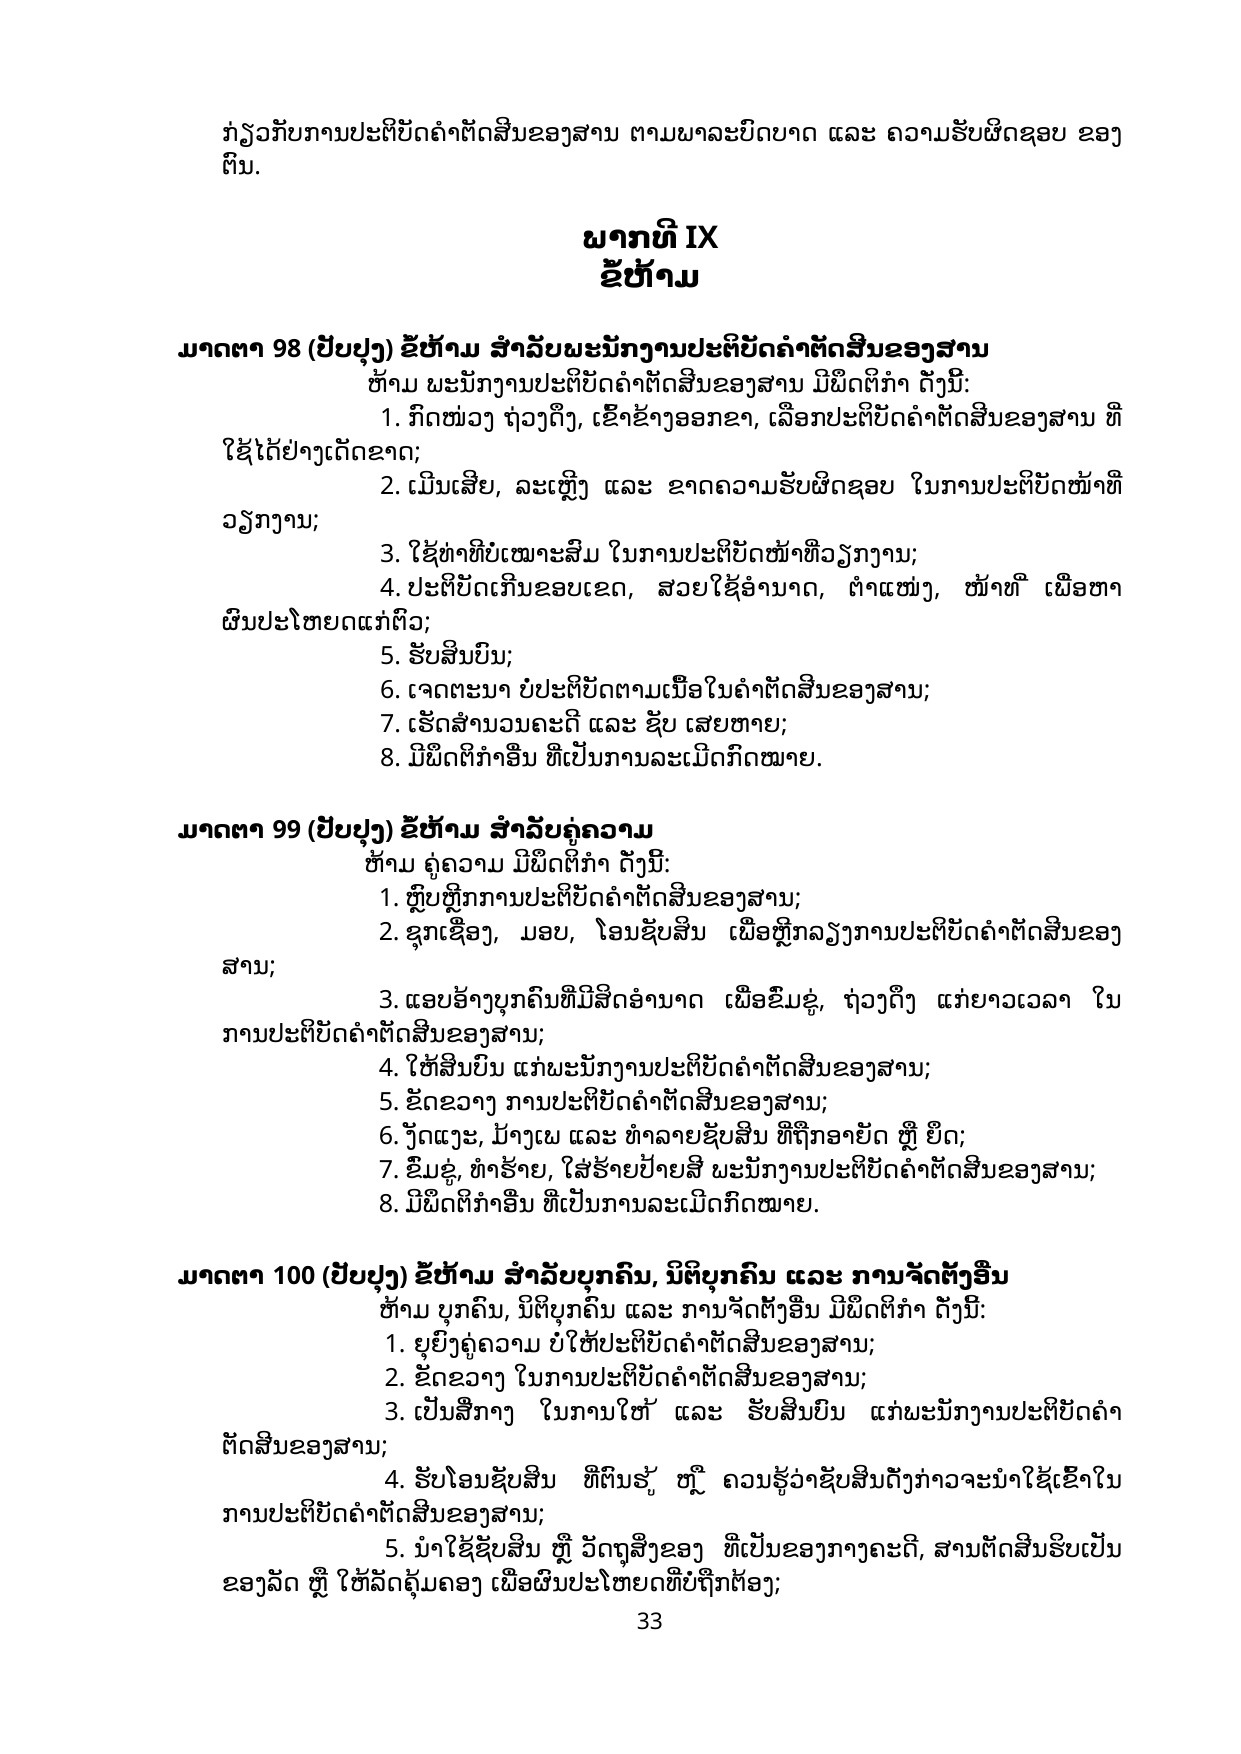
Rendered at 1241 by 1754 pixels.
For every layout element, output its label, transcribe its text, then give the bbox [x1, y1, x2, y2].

list ຮັບໂອນຊັບສິນ ທີ່ຕົນຮູ້ ຫຼື ຄວນຮູ້ວ່າຊັບສິນດັ່ງກ່າວຈະນຳໃຊ້ເຂົ້າໃນການປະຕິບັດຄຳຕັດສີນຂອງສານ; [222, 1462, 1122, 1530]
list ຫຼົບຫຼີກການປະຕິບັດຄຳຕັດສີນຂອງສານ; [222, 879, 1122, 914]
list ຂັດຂວາງ ໃນການປະຕິບັດຄຳຕັດສີນຂອງສານ; [222, 1360, 1122, 1394]
subtitle ພາກທີ IX [177, 215, 1122, 258]
list ເຈດຕະນາ ບໍ່ປະຕິບັດຕາມເນື້ອໃນຄໍາຕັດສີນຂອງສານ; [222, 672, 1122, 706]
text ຫ້າມ ບຸກຄົນ, ນິຕິບຸກຄົນ ແລະ ການຈັດຕັ້ງອື່ນ ມີພຶດຕິກຳ ດັ່ງນີ້: [222, 1292, 1122, 1326]
list ໃຊ້ທ່າທີບໍ່ເໝາະສົມ ໃນການປະຕິບັດໜ້າທີ່ວຽກງານ; [222, 536, 1122, 569]
list ແອບອ້າງບຸກຄົນທີ່ມີສິດອຳນາດ ເພື່ອຂົ່ມຂູ່, ຖ່ວງດຶງ ແກ່ຍາວເວລາ ໃນການປະຕິບັດຄຳຕັດສີນຂອງສານ; [222, 982, 1122, 1050]
list ຍຸຍົງຄູ່ຄວາມ ບໍ່ໃຫ້ປະຕິບັດຄຳຕັດສີນຂອງສານ; [222, 1326, 1122, 1360]
list ເປັນສື່ກາງ ໃນການໃຫ້ ແລະ ຮັບສິນບົນ ແກ່ພະນັກງານປະຕິບັດຄຳຕັດສີນຂອງສານ; [222, 1394, 1122, 1462]
subtitle ມາດຕາ 98 (ປັບປຸງ) ຂໍ້ຫ້າມ ສຳລັບພະນັກງານປະຕິບັດຄຳຕັດສີນຂອງສານ [177, 331, 1122, 365]
list ຂົ່ມຂູ່, ທຳຮ້າຍ, ໃສ່ຮ້າຍປ້າຍສີ ພະນັກງານປະຕິບັດຄຳຕັດສີນຂອງສານ; [222, 1152, 1122, 1186]
subtitle ມາດຕາ 100 (ປັບປຸງ) ຂໍ້ຫ້າມ ສໍາລັບບຸກຄົນ, ນິຕິບຸກຄົນ ແລະ ການຈັດຕັ້ງອື່ນ [177, 1258, 1122, 1292]
list ຮັບສິນບົນ; [222, 638, 1122, 672]
subtitle ມາດຕາ 99 (ປັບປຸງ) ຂໍ້ຫ້າມ ສໍາລັບຄູ່ຄວາມ [177, 811, 1122, 846]
list ປະຕິບັດເກີນຂອບເຂດ, ສວຍໃຊ້ອຳນາດ, ຕຳແໜ່ງ, ໜ້າທີ່ ເພື່ອຫາຜົນປະໂຫຍດແກ່ຕົວ; [222, 569, 1122, 638]
list ນຳໃຊ້ຊັບສິນ ຫຼື ວັດຖຸສິ່ງຂອງ ທີ່ເປັນຂອງກາງຄະດີ, ສານຕັດສີນຮິບເປັນຂອງລັດ ຫຼື ໃຫ້ລັດຄຸ້ມຄອງ ເພື່ອຜົນປະໂຫຍດທີ່ບໍ່ຖືກຕ້ອງ; [222, 1530, 1122, 1598]
list ໃຫ້ສິນບົນ ແກ່ພະນັກງານປະຕິບັດຄຳຕັດສີນຂອງສານ; [222, 1050, 1122, 1084]
list ກົດໜ່ວງ ຖ່ວງດຶງ, ເຂົ້າຂ້າງອອກຂາ, ເລືອກປະຕິບັດຄຳຕັດສີນຂອງສານ ທີ່ໃຊ້ໄດ້ຢ່າງເດັດຂາດ; [222, 399, 1122, 467]
list ງັດແງະ, ມ້າງເພ ແລະ ທຳລາຍຊັບສິນ ທີ່ຖືກອາຍັດ ຫຼື ຍຶດ; [222, 1118, 1122, 1152]
list ມີພຶດຕິກຳອື່ນ ທີ່ເປັນການລະເມີດກົດໝາຍ. [222, 740, 1122, 774]
text ຫ້າມ ພະນັກງານປະຕິບັດຄຳຕັດສີນຂອງສານ ມີພຶດຕິກຳ ດັ່ງນີ້: [222, 365, 1122, 399]
text ຫ້າມ ຄູ່ຄວາມ ມີພຶດຕິກຳ ດັ່ງນີ້: [222, 846, 1122, 879]
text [222, 118, 1122, 181]
list ເຮັດສຳນວນຄະດີ ແລະ ຊັບ ເສຍຫາຍ; [222, 706, 1122, 740]
list ມີພຶດຕິກຳອື່ນ ທີ່ເປັນການລະເມີດກົດໝາຍ. [222, 1186, 1122, 1220]
list ເມີນເສີຍ, ລະເຫຼີງ ແລະ ຂາດຄວາມຮັບຜິດຊອບ ໃນການປະຕິບັດໜ້າທີ່ວຽກງານ; [222, 467, 1122, 536]
subtitle ຂໍ້ຫ້າມ [177, 258, 1122, 294]
list ຂັດຂວາງ ການປະຕິບັດຄຳຕັດສີນຂອງສານ; [222, 1084, 1122, 1118]
list ຊຸກເຊື່ອງ, ມອບ, ໂອນຊັບສິນ ເພື່ອຫຼີກລຽງການປະຕິບັດຄຳຕັດສີນຂອງສານ; [222, 914, 1122, 982]
